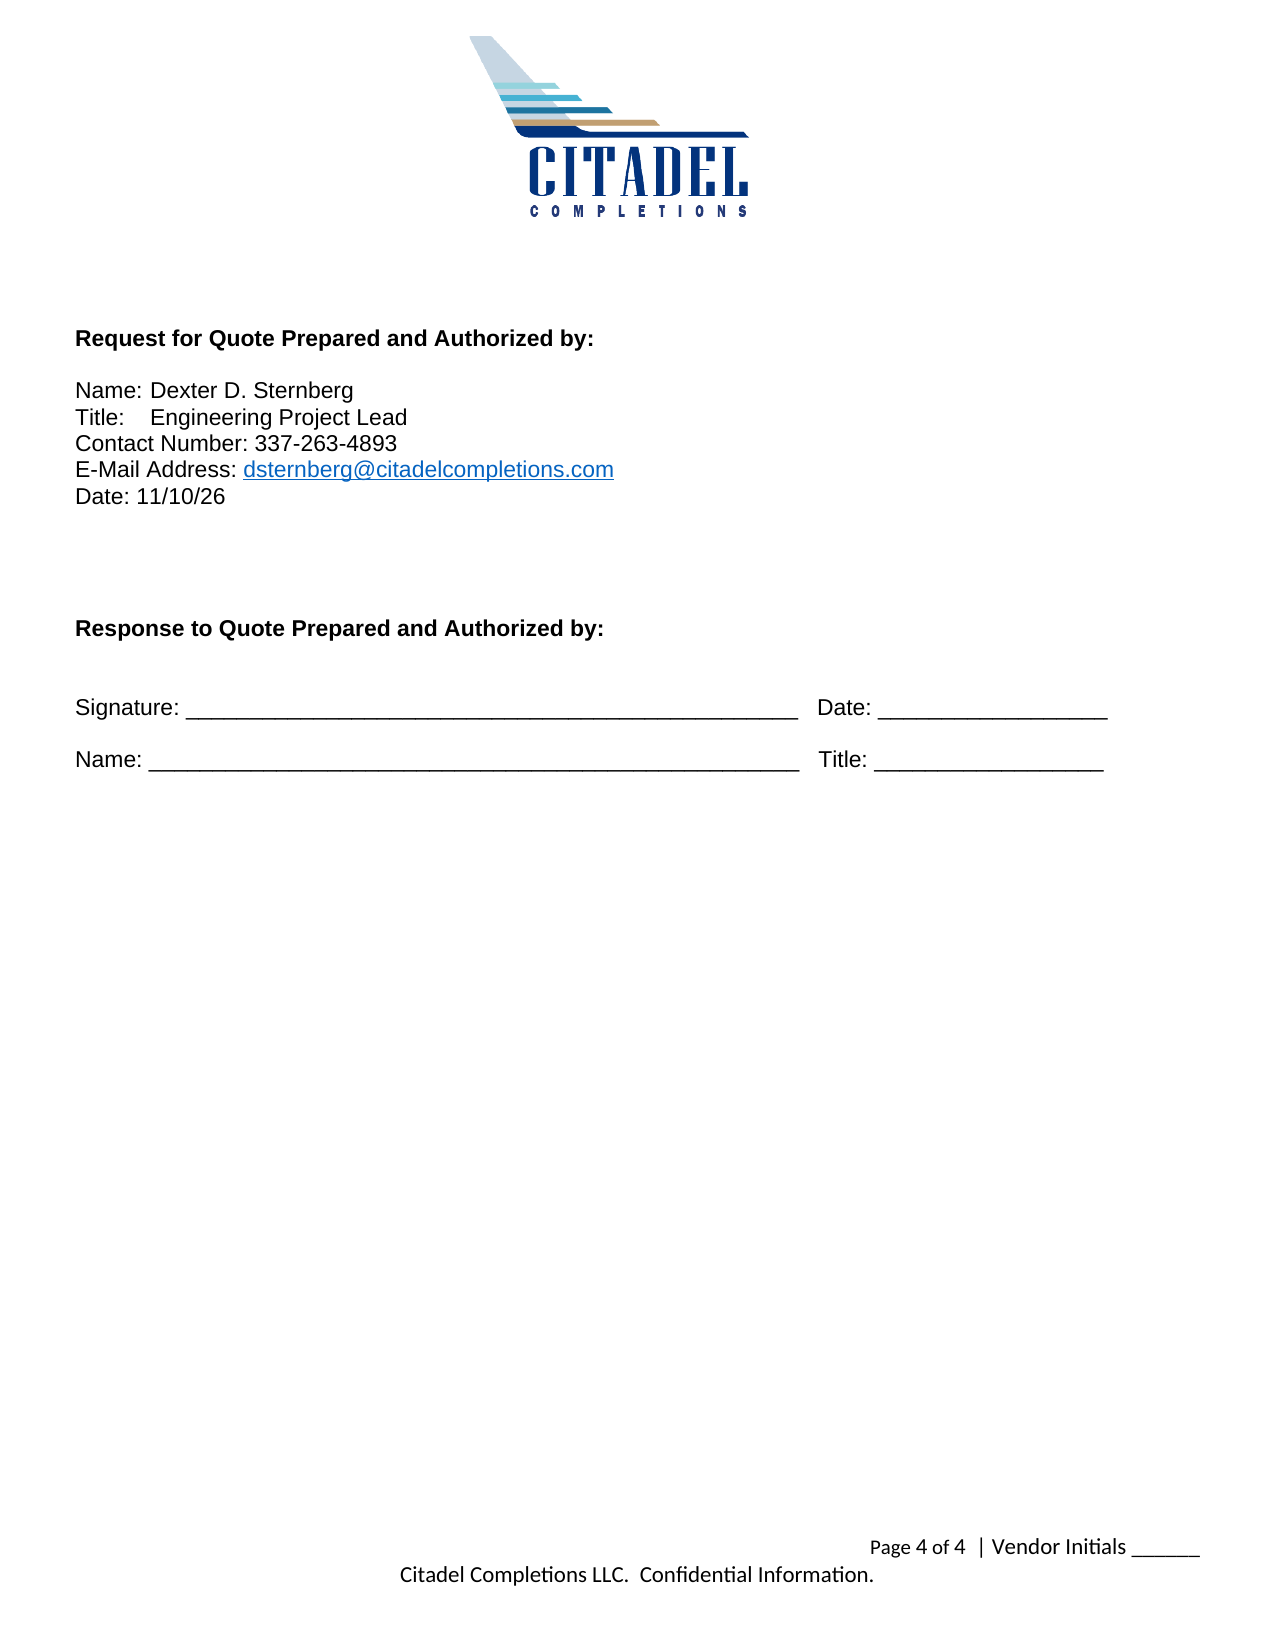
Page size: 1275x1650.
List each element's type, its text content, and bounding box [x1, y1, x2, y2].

text E-Mail Address: dsternberg@citadelcompletions.com [75, 456, 1200, 483]
text Contact Number: 337-263-4893 [75, 430, 1200, 456]
text Response to Quote Prepared and Authorized by: [75, 614, 1200, 641]
picture [469, 36, 806, 222]
text Request for Quote Prepared and Authorized by: [75, 324, 1200, 351]
text Title: Engineering Project Lead [75, 404, 1200, 430]
text Name: ___________________________________________________ Title: __________________ [75, 746, 1200, 773]
text Date: 4/16/25 [75, 483, 1200, 509]
text Signature: ________________________________________________ Date: __________________ [75, 693, 1200, 720]
text Name: Dexter D. Sternberg [75, 377, 1200, 404]
